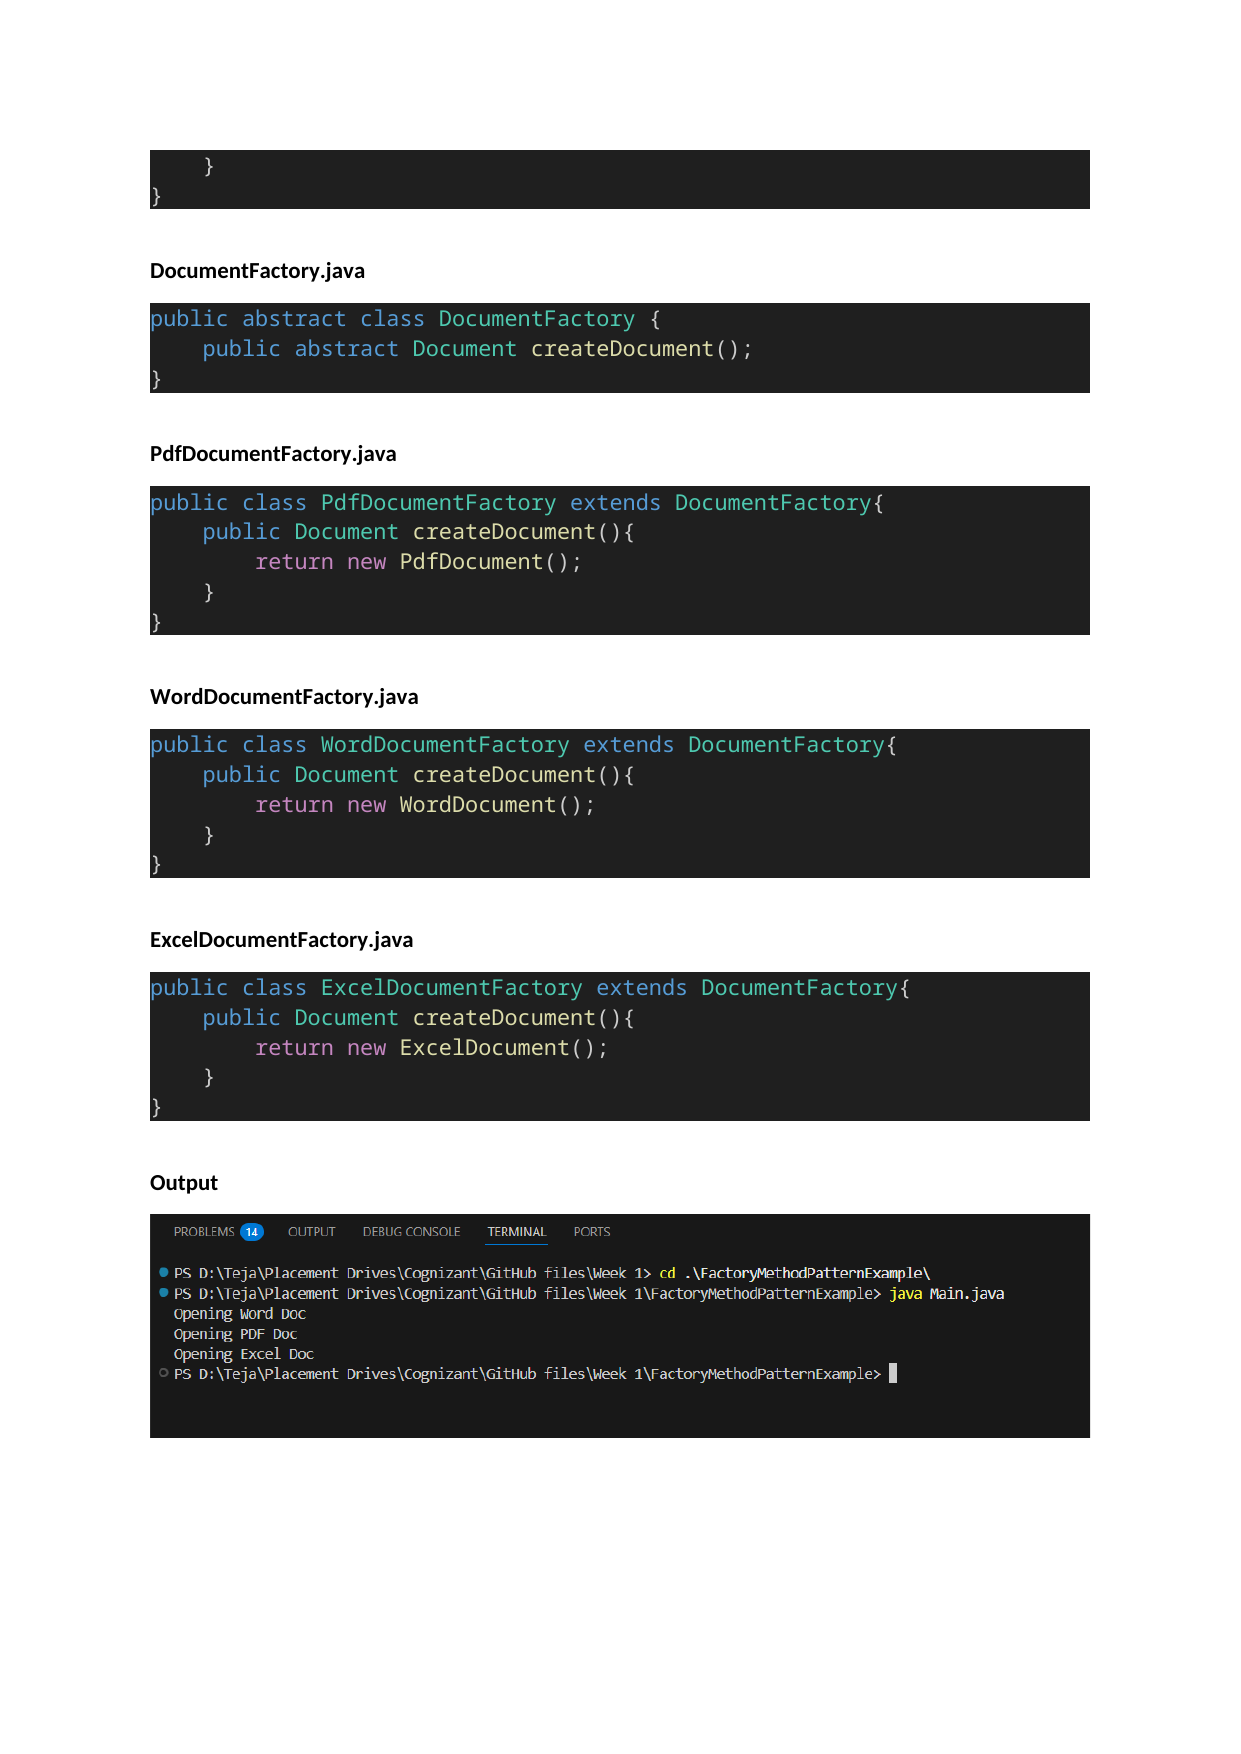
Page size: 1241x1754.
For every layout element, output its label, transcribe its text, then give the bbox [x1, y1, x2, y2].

text } [150, 363, 1090, 393]
text public abstract Document createDocument(); [150, 333, 1090, 363]
text } [150, 150, 1090, 180]
text } [150, 180, 1090, 209]
text return new ExcelDocument(); [150, 1031, 1090, 1061]
text public class ExcelDocumentFactory extends DocumentFactory{ [150, 972, 1090, 1002]
text ExcelDocumentFactory.java [150, 925, 1090, 953]
text DocumentFactory.java [150, 256, 1090, 284]
text } [150, 1061, 1090, 1091]
text public Document createDocument(){ [150, 516, 1090, 546]
text } [150, 606, 1090, 635]
text PdfDocumentFactory.java [150, 439, 1090, 468]
text public class WordDocumentFactory extends DocumentFactory{ [150, 729, 1090, 759]
text public Document createDocument(){ [150, 1002, 1090, 1031]
text public Document createDocument(){ [150, 759, 1090, 789]
text WordDocumentFactory.java [150, 682, 1090, 710]
text return new WordDocument(); [150, 789, 1090, 818]
text Output [150, 1168, 1090, 1196]
text } [150, 576, 1090, 606]
picture [150, 1214, 1091, 1438]
text return new PdfDocument(); [150, 546, 1090, 576]
text } [150, 848, 1090, 878]
text } [150, 818, 1090, 848]
text public class PdfDocumentFactory extends DocumentFactory{ [150, 486, 1090, 516]
text } [150, 1091, 1090, 1121]
text public abstract class DocumentFactory { [150, 303, 1090, 333]
